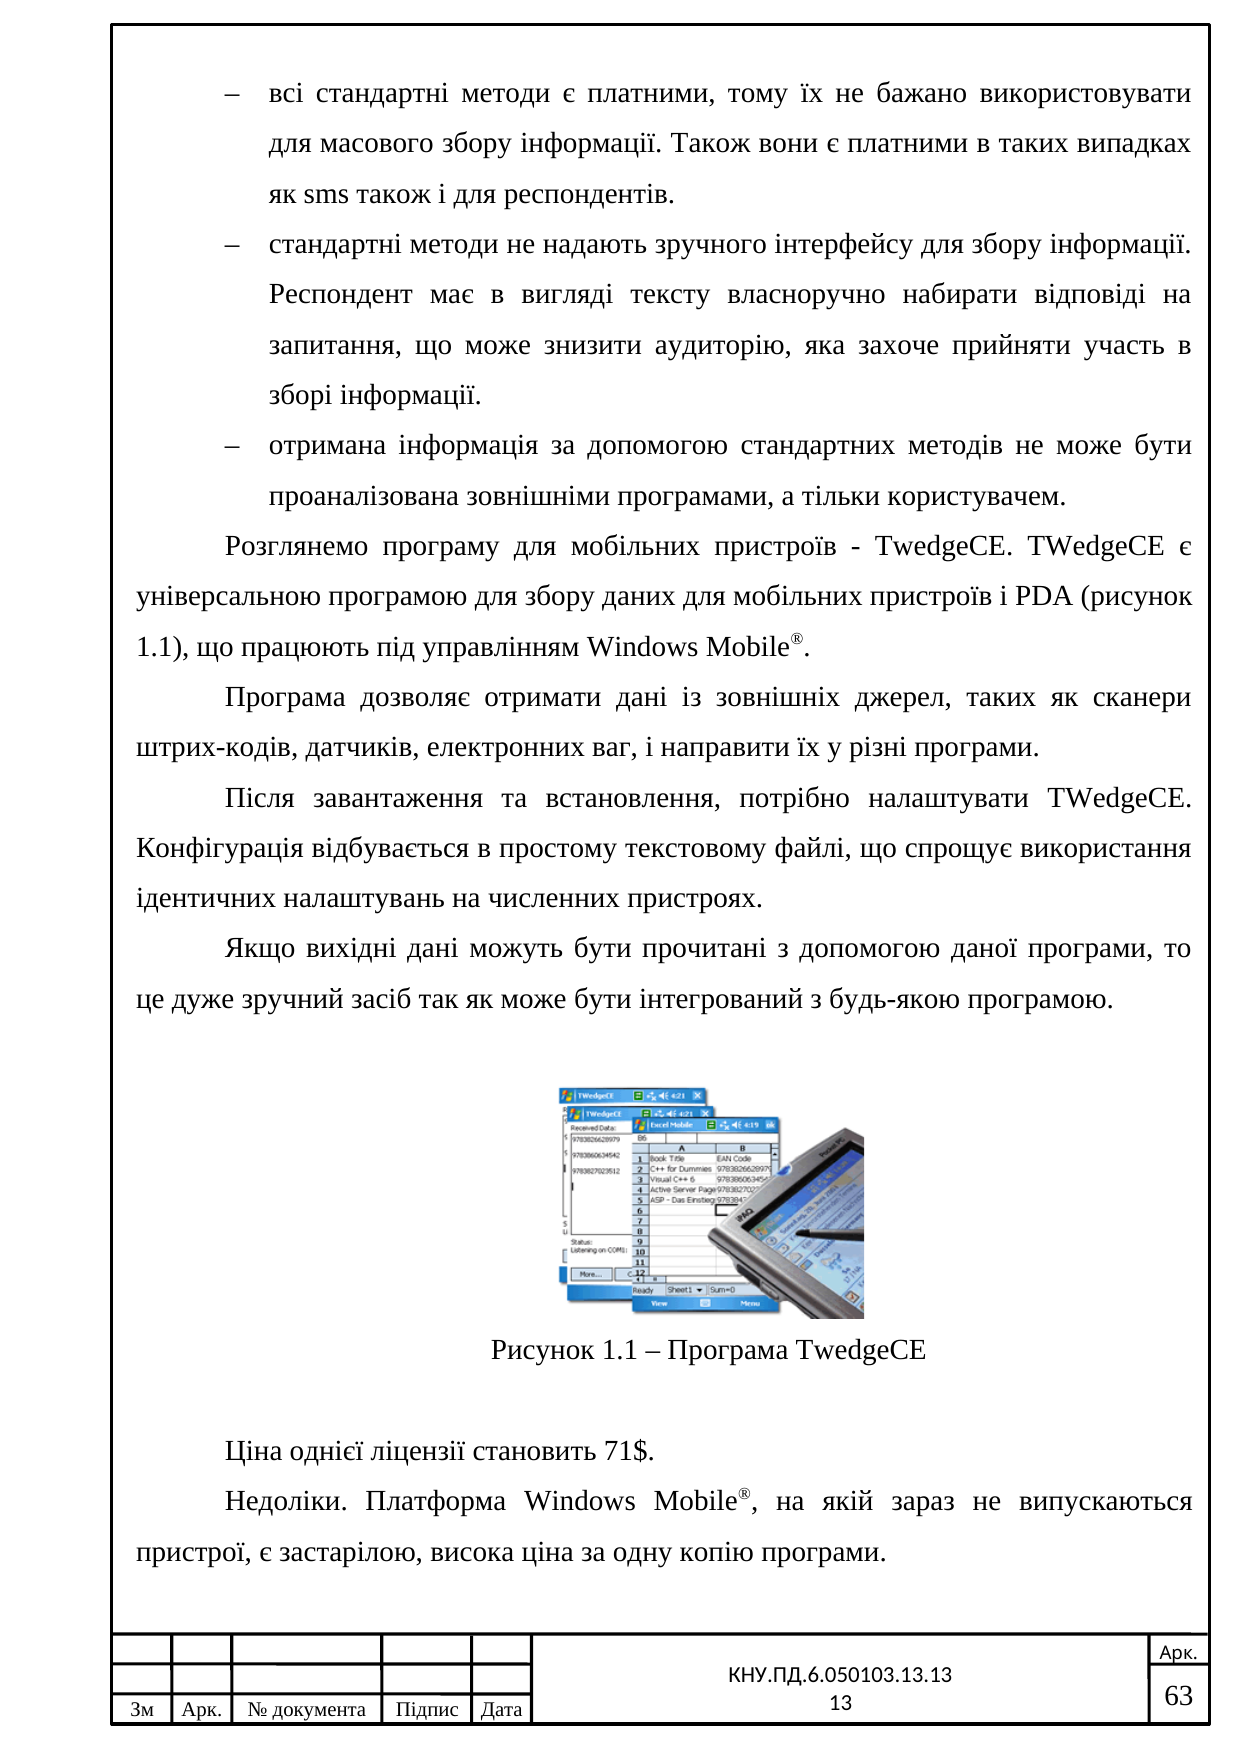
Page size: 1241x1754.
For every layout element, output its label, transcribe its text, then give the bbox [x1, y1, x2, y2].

text Ціна однієї ліцензії становить 71$. [136, 1433, 1193, 1467]
text Розглянемо програму для мобільних пристроїв - TwedgeCE. TWedgeCE є універсальною програмою для збору даних для мобільних пристроїв і PDA (рисунок 1.1), що працюють під управлінням Windows Mobile®. [136, 528, 1193, 662]
text Програма дозволяє отримати дані із зовнішніх джерел, таких як сканери штрих-кодів, датчиків, електронних ваг, і направити їх у різні програми. [136, 679, 1193, 763]
list отримана інформація за допомогою стандартних методів не може бути проаналізована зовнішніми програмами, а тільки користувачем. [224, 427, 1193, 511]
text Після завантаження та встановлення, потрібно налаштувати TWedgeCE. Конфігурація відбувається в простому текстовому файлі, що спрощує використання ідентичних налаштувань на численних пристроях. [136, 780, 1193, 914]
list стандартні методи не надають зручного інтерфейсу для збору інформації. Респондент має в вигляді тексту власноручно набирати відповіді на запитання, що може знизити аудиторію, яка захоче прийняти участь в зборі інформації. [224, 226, 1193, 411]
text Якщо вихідні дані можуть бути прочитані з допомогою даної програми, то це дуже зручний засіб так як може бути інтегрований з будь-якою програмою. [136, 931, 1193, 1014]
text Недоліки. Платформа Windows Mobile®, на якій зараз не випускаються пристрої, є застарілою, висока ціна за одну копію програми. [136, 1483, 1193, 1567]
picture [553, 1081, 865, 1319]
text Рисунок 1.1 – Програма TwedgeCE [136, 1332, 1193, 1366]
list всі стандартні методи є платними, тому їх не бажано використовувати для масового збору інформації. Також вони є платними в таких випадках як sms також і для респондентів. [224, 75, 1193, 209]
